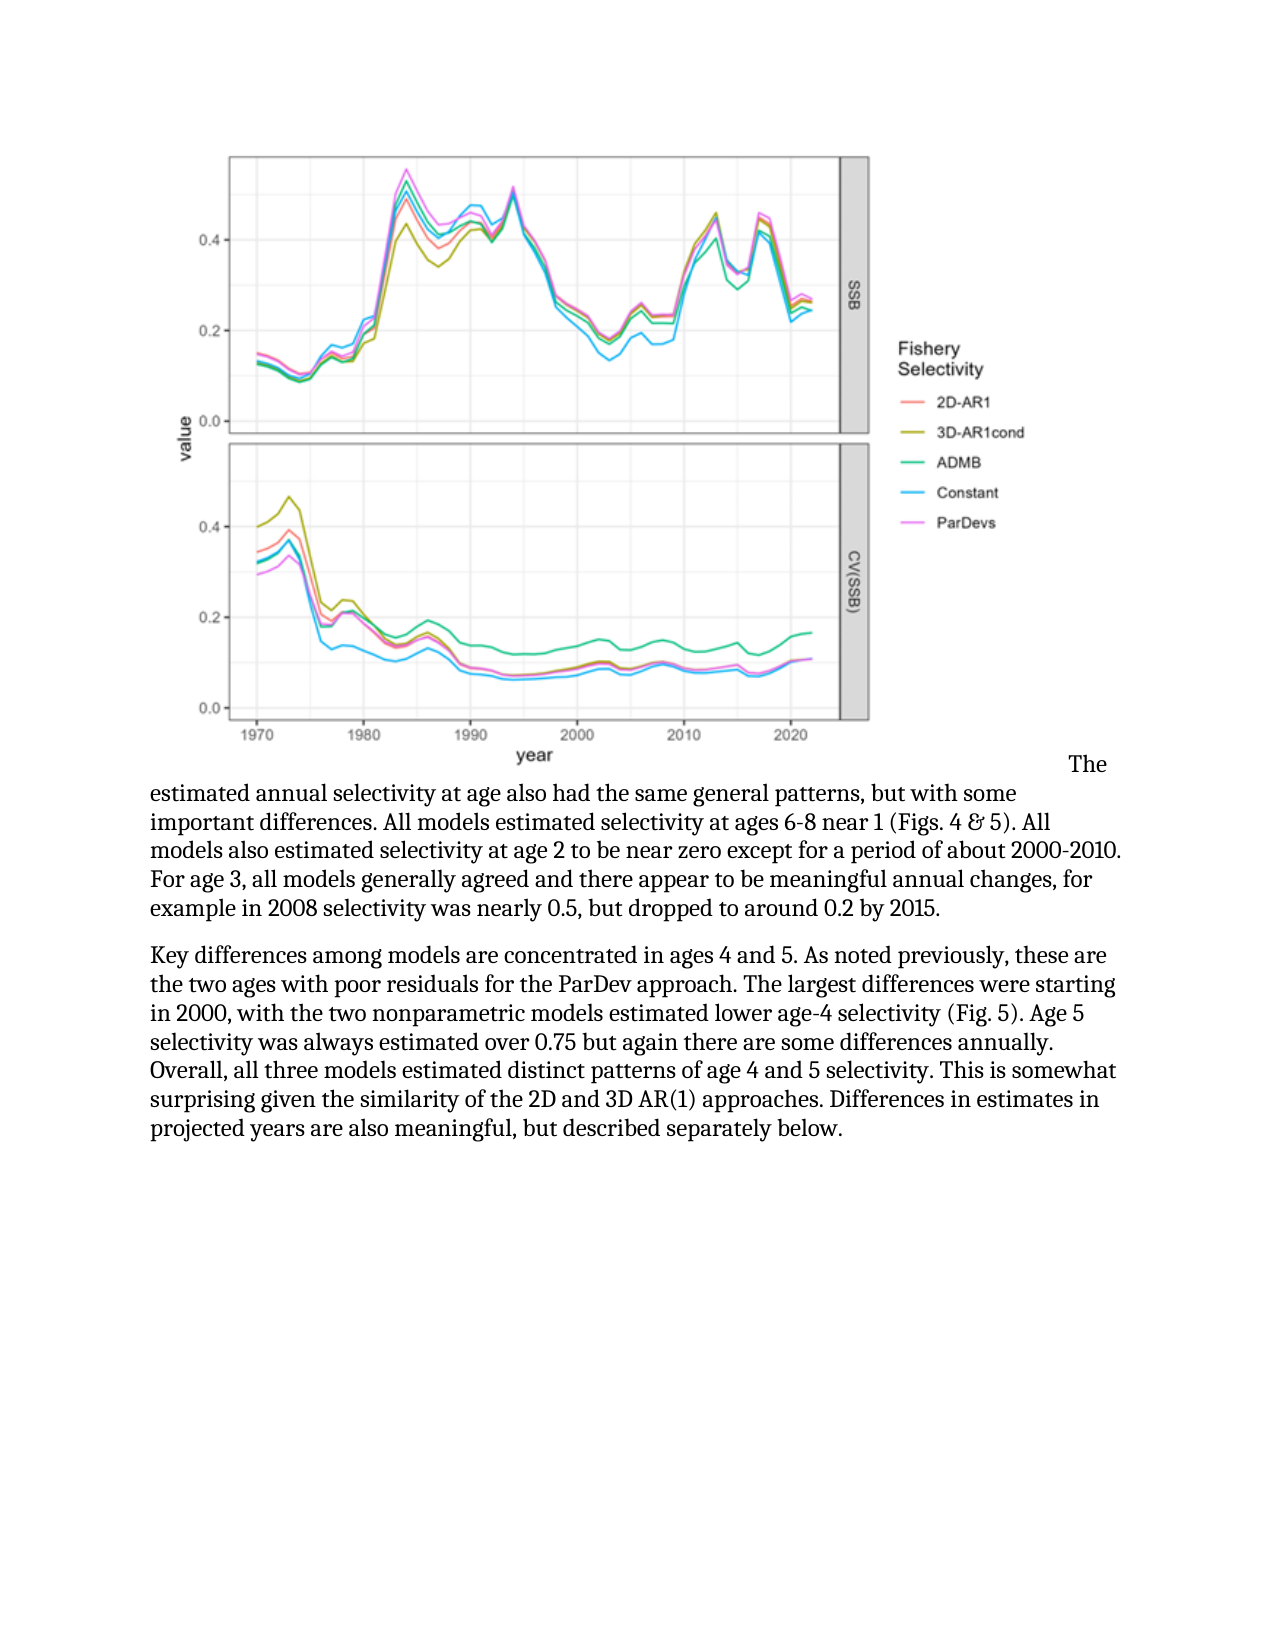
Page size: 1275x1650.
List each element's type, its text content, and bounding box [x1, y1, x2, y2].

picture [168, 150, 1044, 773]
text Key differences among models are concentrated in ages 4 and 5. As noted previously, these are the two ages with poor residuals for the ParDev approach. The largest differences were starting in 2000, with the two nonparametric models estimated lower age-4 selectivity (Fig. 5). Age 5 selectivity was always estimated over 0.75 but again there are some differences annually. Overall, all three models estimated distinct patterns of age 4 and 5 selectivity. This is somewhat surprising given the similarity of the 2D and 3D AR(1) approaches. Differences in estimates in projected years are also meaningful, but described separately below. [150, 941, 1125, 1143]
